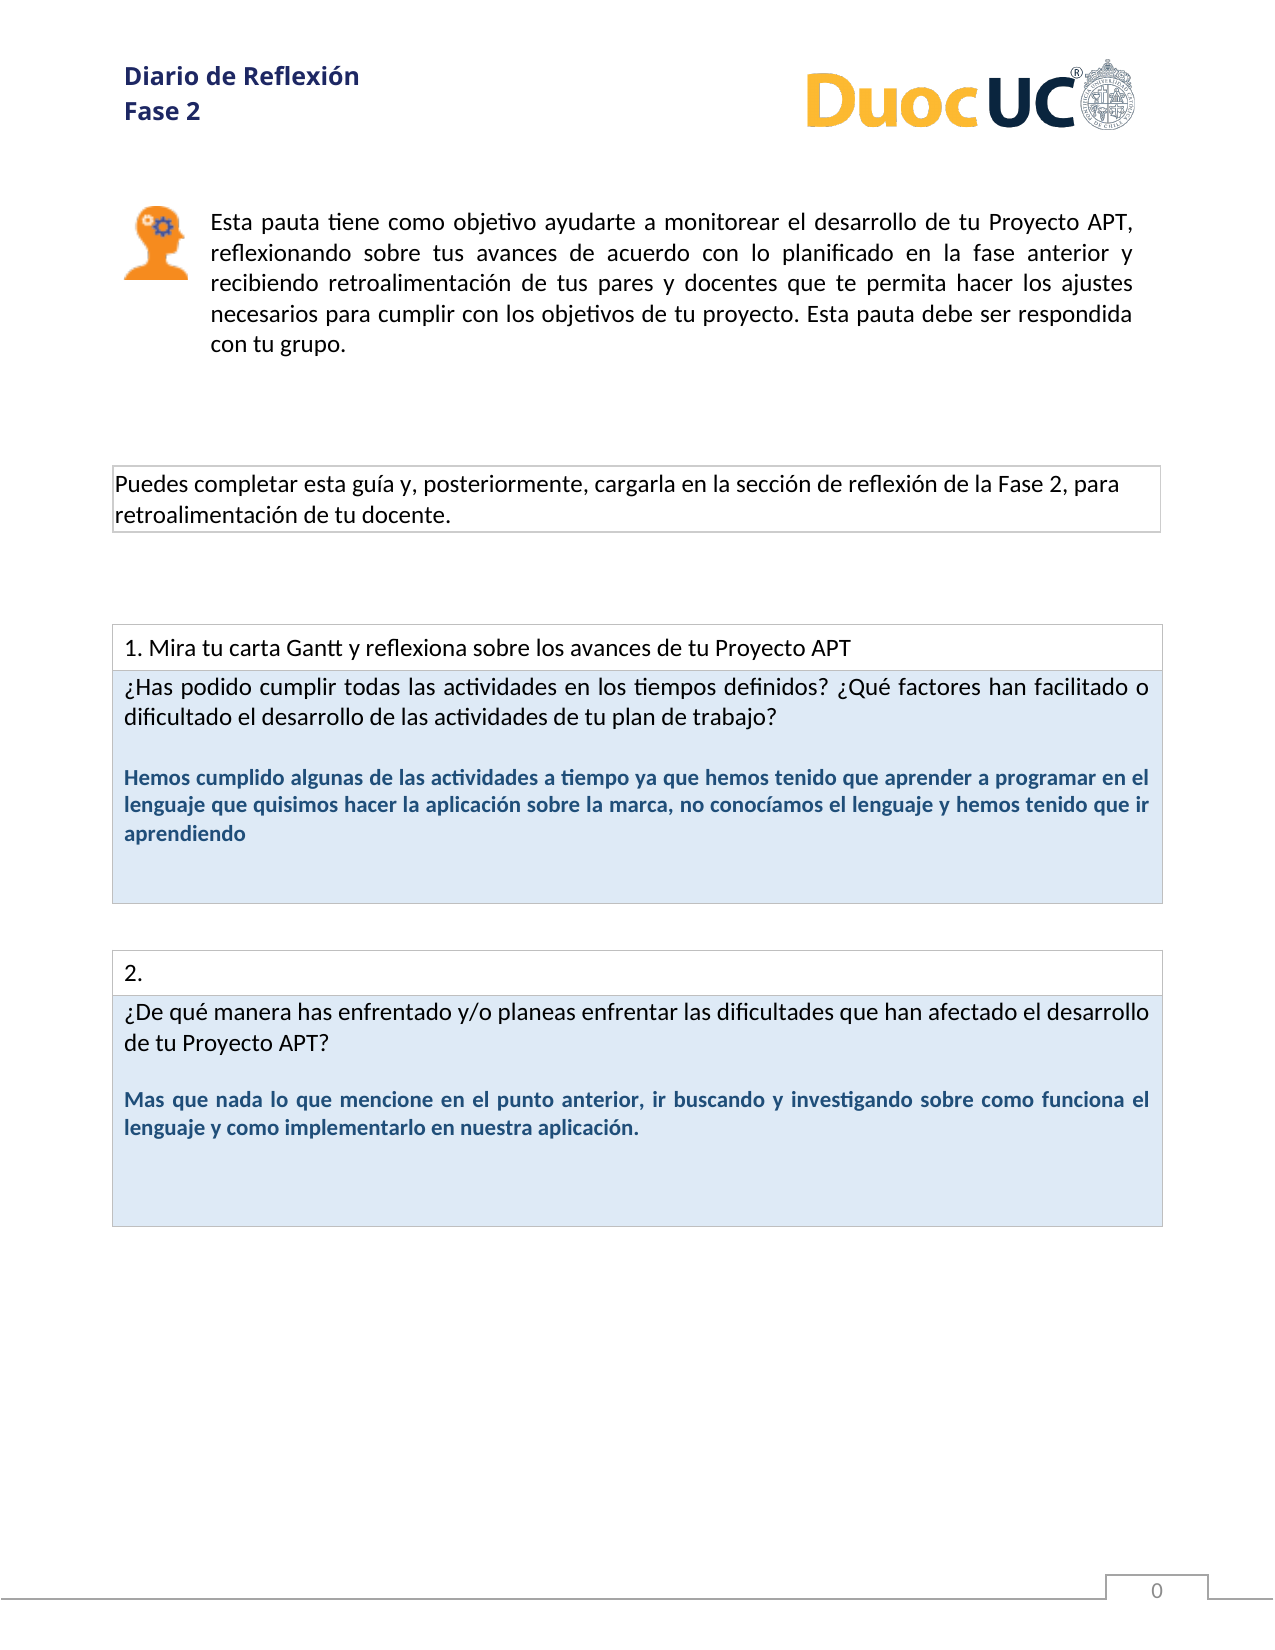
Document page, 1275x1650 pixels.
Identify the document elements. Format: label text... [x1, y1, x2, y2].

table_header 1. Mira tu carta Gantt y reflexiona sobre los avances de tu Proyecto APT [113, 625, 1162, 670]
table_cell ¿De qué manera has enfrentado y/o planeas enfrentar las dificultades que han afectado el desarrollo de tu Proyecto APT? Mas que nada lo que mencione en el punto anterior, ir buscando y investigando sobre como funciona el lenguaje y como implementarlo en nuestra aplicación. [113, 996, 1162, 1226]
table_header 2. [113, 951, 1162, 995]
table_header Puedes completar esta guía y, posteriormente, cargarla en la sección de reflexión de la Fase 2, para retroalimentación de tu docente. [114, 467, 1160, 531]
picture [807, 59, 1135, 130]
table_header [112, 207, 199, 435]
table_header Esta pauta tiene como objetivo ayudarte a monitorear el desarrollo de tu Proyecto APT, reflexionando sobre tus avances de acuerdo con lo planificado en la fase anterior y recibiendo retroalimentación de tus pares y docentes que te permita hacer los ajustes necesarios para cumplir con los objetivos de tu proyecto. Esta pauta debe ser respondida con tu grupo. [199, 207, 1146, 435]
table_cell ¿Has podido cumplir todas las actividades en los tiempos definidos? ¿Qué factores han facilitado o dificultado el desarrollo de las actividades de tu plan de trabajo? Hemos cumplido algunas de las actividades a tiempo ya que hemos tenido que aprender a programar en el lenguaje que quisimos hacer la aplicación sobre la marca, no conocíamos el lenguaje y hemos tenido que ir aprendiendo [113, 671, 1162, 903]
